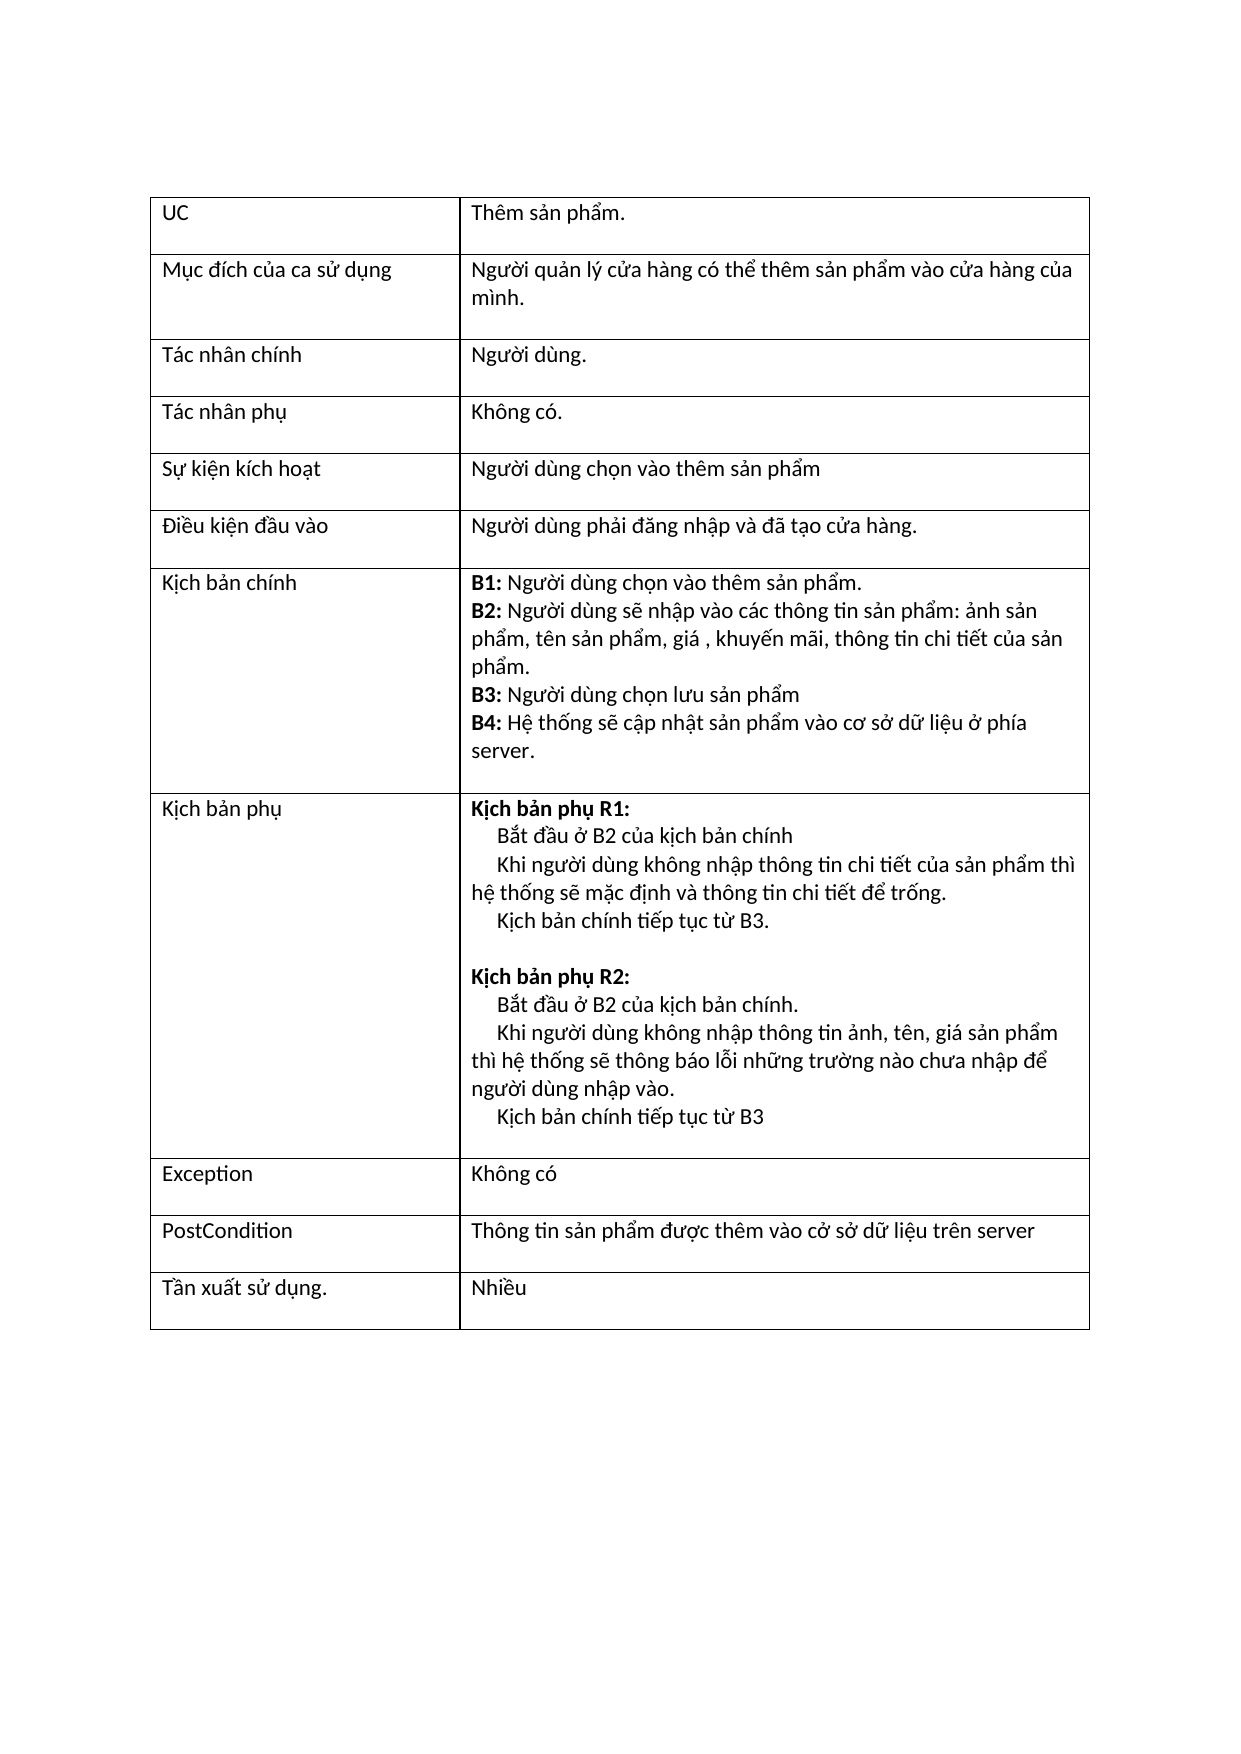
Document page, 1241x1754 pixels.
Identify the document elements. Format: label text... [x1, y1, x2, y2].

table_cell Tần xuất sử dụng. [151, 1273, 459, 1329]
table_cell Tác nhân chính [151, 340, 459, 396]
table_cell Không có [461, 1159, 1089, 1215]
table_cell B1: Người dùng chọn vào thêm sản phẩm. B2: Người dùng sẽ nhập vào các thông tin sản phẩm: ảnh sản phẩm, tên sản phẩm, giá , khuyến mãi, thông tin chi tiết của sản phẩm. B3: Người dùng chọn lưu sản phẩm B4: Hệ thống sẽ cập nhật sản phẩm vào cơ sở dữ liệu ở phía server. [461, 569, 1089, 793]
table_cell Kịch bản chính [151, 569, 459, 793]
table_cell Sự kiện kích hoạt [151, 454, 459, 510]
table_cell Điều kiện đầu vào [151, 511, 459, 567]
table_header Thêm sản phẩm. [461, 198, 1089, 254]
table_cell Kịch bản phụ R1: Bắt đầu ở B2 của kịch bản chính Khi người dùng không nhập thông tin chi tiết của sản phẩm thì hệ thống sẽ mặc định và thông tin chi tiết để trống. Kịch bản chính tiếp tục từ B3. Kịch bản phụ R2: Bắt đầu ở B2 của kịch bản chính. Khi người dùng không nhập thông tin ảnh, tên, giá sản phẩm thì hệ thống sẽ thông báo lỗi những trường nào chưa nhập để người dùng nhập vào. Kịch bản chính tiếp tục từ B3 [461, 794, 1089, 1158]
table_cell Người dùng phải đăng nhập và đã tạo cửa hàng. [461, 511, 1089, 567]
table_cell Tác nhân phụ [151, 397, 459, 453]
table_header UC [151, 198, 459, 254]
table_cell Không có. [461, 397, 1089, 453]
table_cell Người dùng. [461, 340, 1089, 396]
table_cell Nhiều [461, 1273, 1089, 1329]
table_cell Người quản lý cửa hàng có thể thêm sản phẩm vào cửa hàng của mình. [461, 255, 1089, 339]
table_cell Exception [151, 1159, 459, 1215]
table_cell Thông tin sản phẩm được thêm vào cở sở dữ liệu trên server [461, 1216, 1089, 1272]
table_cell PostCondition [151, 1216, 459, 1272]
table_cell Kịch bản phụ [151, 794, 459, 1158]
table_cell Người dùng chọn vào thêm sản phẩm [461, 454, 1089, 510]
table_cell Mục đích của ca sử dụng [151, 255, 459, 339]
